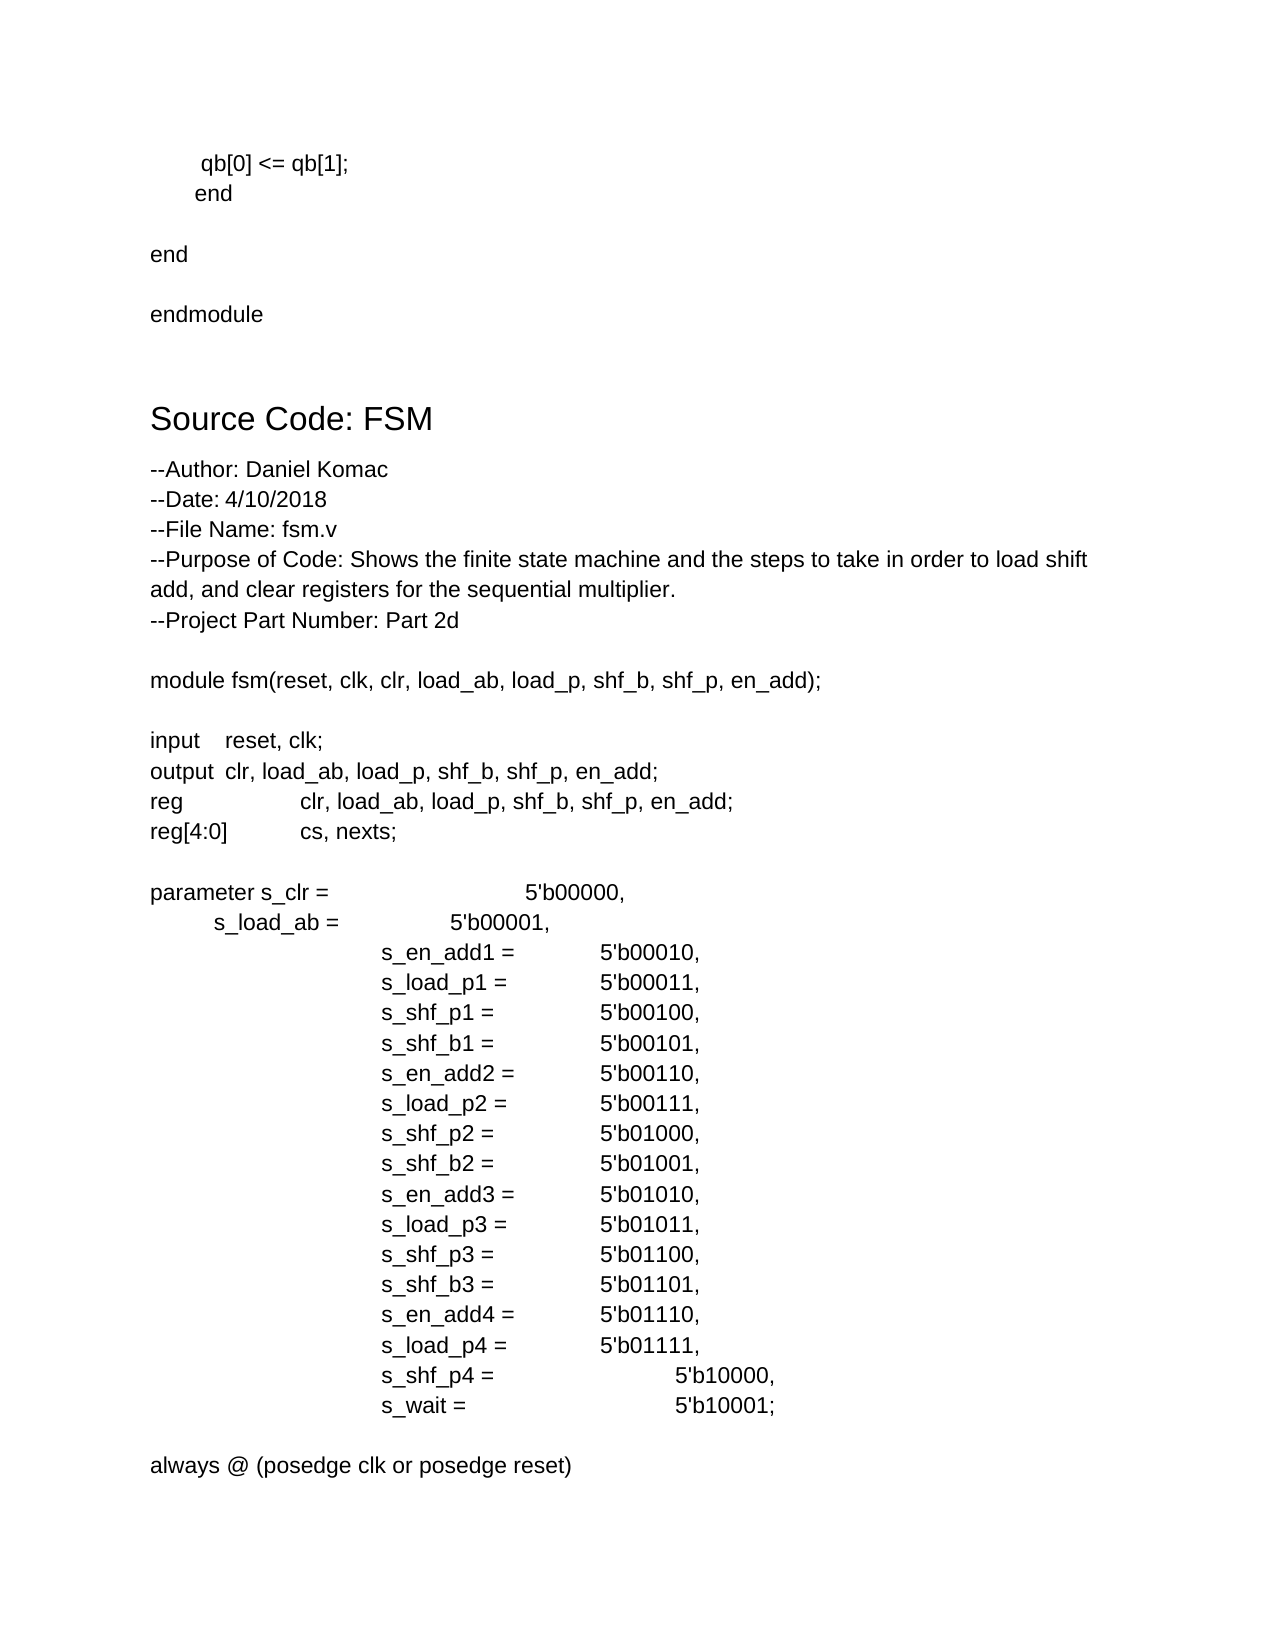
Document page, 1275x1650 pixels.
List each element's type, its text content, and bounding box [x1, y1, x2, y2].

text parameter s_clr = 5'b00000, [150, 878, 1125, 905]
text module fsm(reset, clk, clr, load_ab, load_p, shf_b, shf_p, en_add); [150, 667, 1125, 693]
text s_load_p4 = 5'b01111, [150, 1332, 1125, 1358]
text s_shf_b2 = 5'b01001, [150, 1150, 1125, 1177]
text s_en_add4 = 5'b01110, [150, 1301, 1125, 1328]
text s_load_p2 = 5'b00111, [150, 1090, 1125, 1116]
subtitle Source Code: FSM [150, 399, 1125, 437]
text s_shf_p4 = 5'b10000, [150, 1362, 1125, 1388]
text reg[4:0] cs, nexts; [150, 818, 1125, 844]
text input reset, clk; [150, 727, 1125, 754]
text --File Name: fsm.v [150, 516, 1125, 542]
text qb[0] <= qb[1]; [150, 150, 1125, 176]
text s_load_ab = 5'b00001, [150, 909, 1125, 935]
text s_shf_p3 = 5'b01100, [150, 1241, 1125, 1267]
text s_load_p1 = 5'b00011, [150, 969, 1125, 996]
text s_shf_b3 = 5'b01101, [150, 1271, 1125, 1298]
text always @ (posedge clk or posedge reset) [150, 1452, 1125, 1479]
text --Author: Daniel Komac [150, 456, 1125, 482]
text s_shf_p1 = 5'b00100, [150, 999, 1125, 1026]
text --Purpose of Code: Shows the finite state machine and the steps to take in order to load shift add, and clear registers for the sequential multiplier. [150, 546, 1125, 603]
text s_en_add3 = 5'b01010, [150, 1181, 1125, 1207]
text end [150, 180, 1125, 207]
text s_shf_b1 = 5'b00101, [150, 1029, 1125, 1056]
text --Project Part Number: Part 2d [150, 607, 1125, 633]
text s_wait = 5'b10001; [150, 1392, 1125, 1418]
text reg clr, load_ab, load_p, shf_b, shf_p, en_add; [150, 788, 1125, 814]
text s_shf_p2 = 5'b01000, [150, 1120, 1125, 1147]
text output clr, load_ab, load_p, shf_b, shf_p, en_add; [150, 758, 1125, 784]
text endmodule [150, 301, 1125, 327]
text s_en_add2 = 5'b00110, [150, 1060, 1125, 1086]
text end [150, 241, 1125, 267]
text s_en_add1 = 5'b00010, [150, 939, 1125, 965]
text --Date: 4/10/2018 [150, 486, 1125, 512]
text s_load_p3 = 5'b01011, [150, 1211, 1125, 1237]
